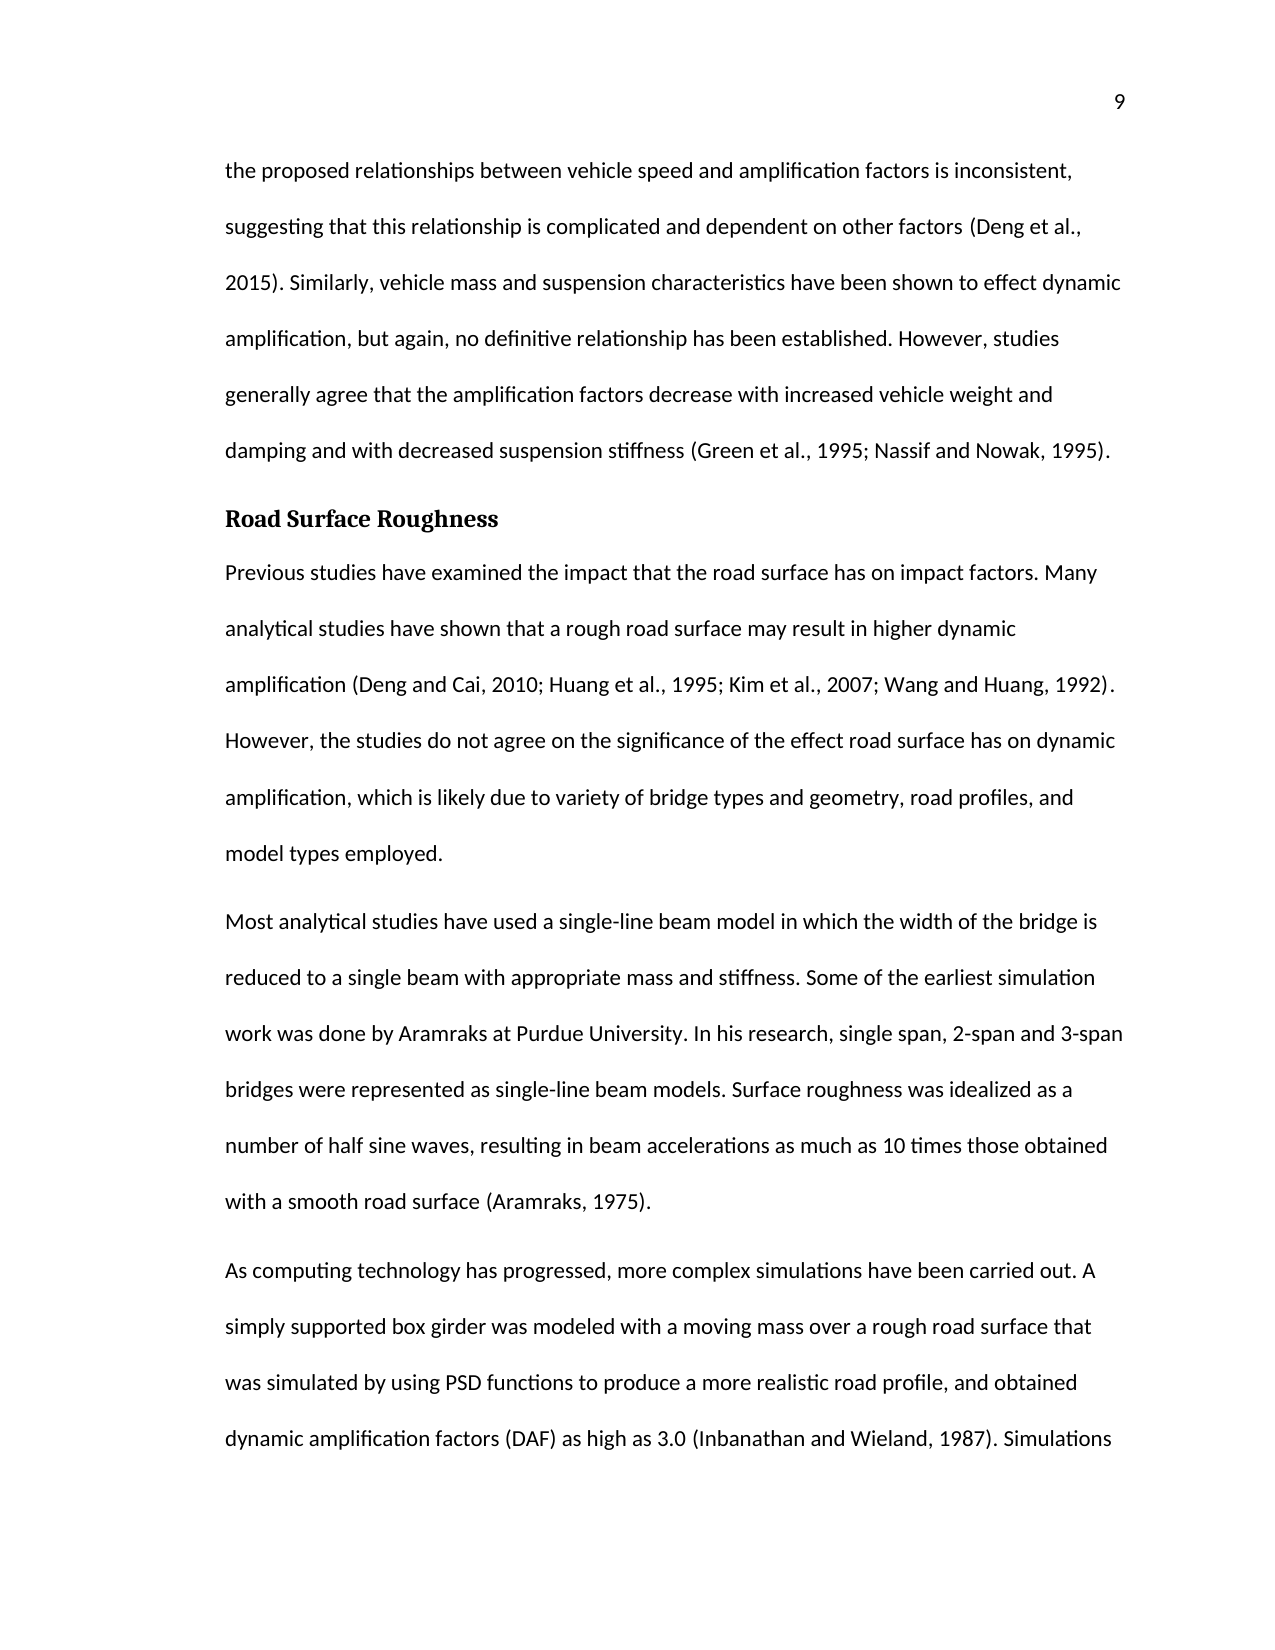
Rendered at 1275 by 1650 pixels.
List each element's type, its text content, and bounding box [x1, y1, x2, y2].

text Most analytical studies have used a single-line beam model in which the width of the bridge is reduced to a single beam with appropriate mass and stiffness. Some of the earliest simulation work was done by Aramraks at Purdue University. In his research, single span, 2-span and 3-span bridges were represented as single-line beam models. Surface roughness was idealized as a number of half sine waves, resulting in beam accelerations as much as 10 times those obtained with a smooth road surface (Aramraks, 1975). [225, 907, 1125, 1216]
text Previous studies have examined the impact that the road surface has on impact factors. Many analytical studies have shown that a rough road surface may result in higher dynamic amplification (Deng and Cai, 2010; Huang et al., 1995; Kim et al., 2007; Wang and Huang, 1992). However, the studies do not agree on the significance of the effect road surface has on dynamic amplification, which is likely due to variety of bridge types and geometry, road profiles, and model types employed. [225, 558, 1125, 867]
subtitle Road Surface Roughness [225, 505, 1125, 533]
